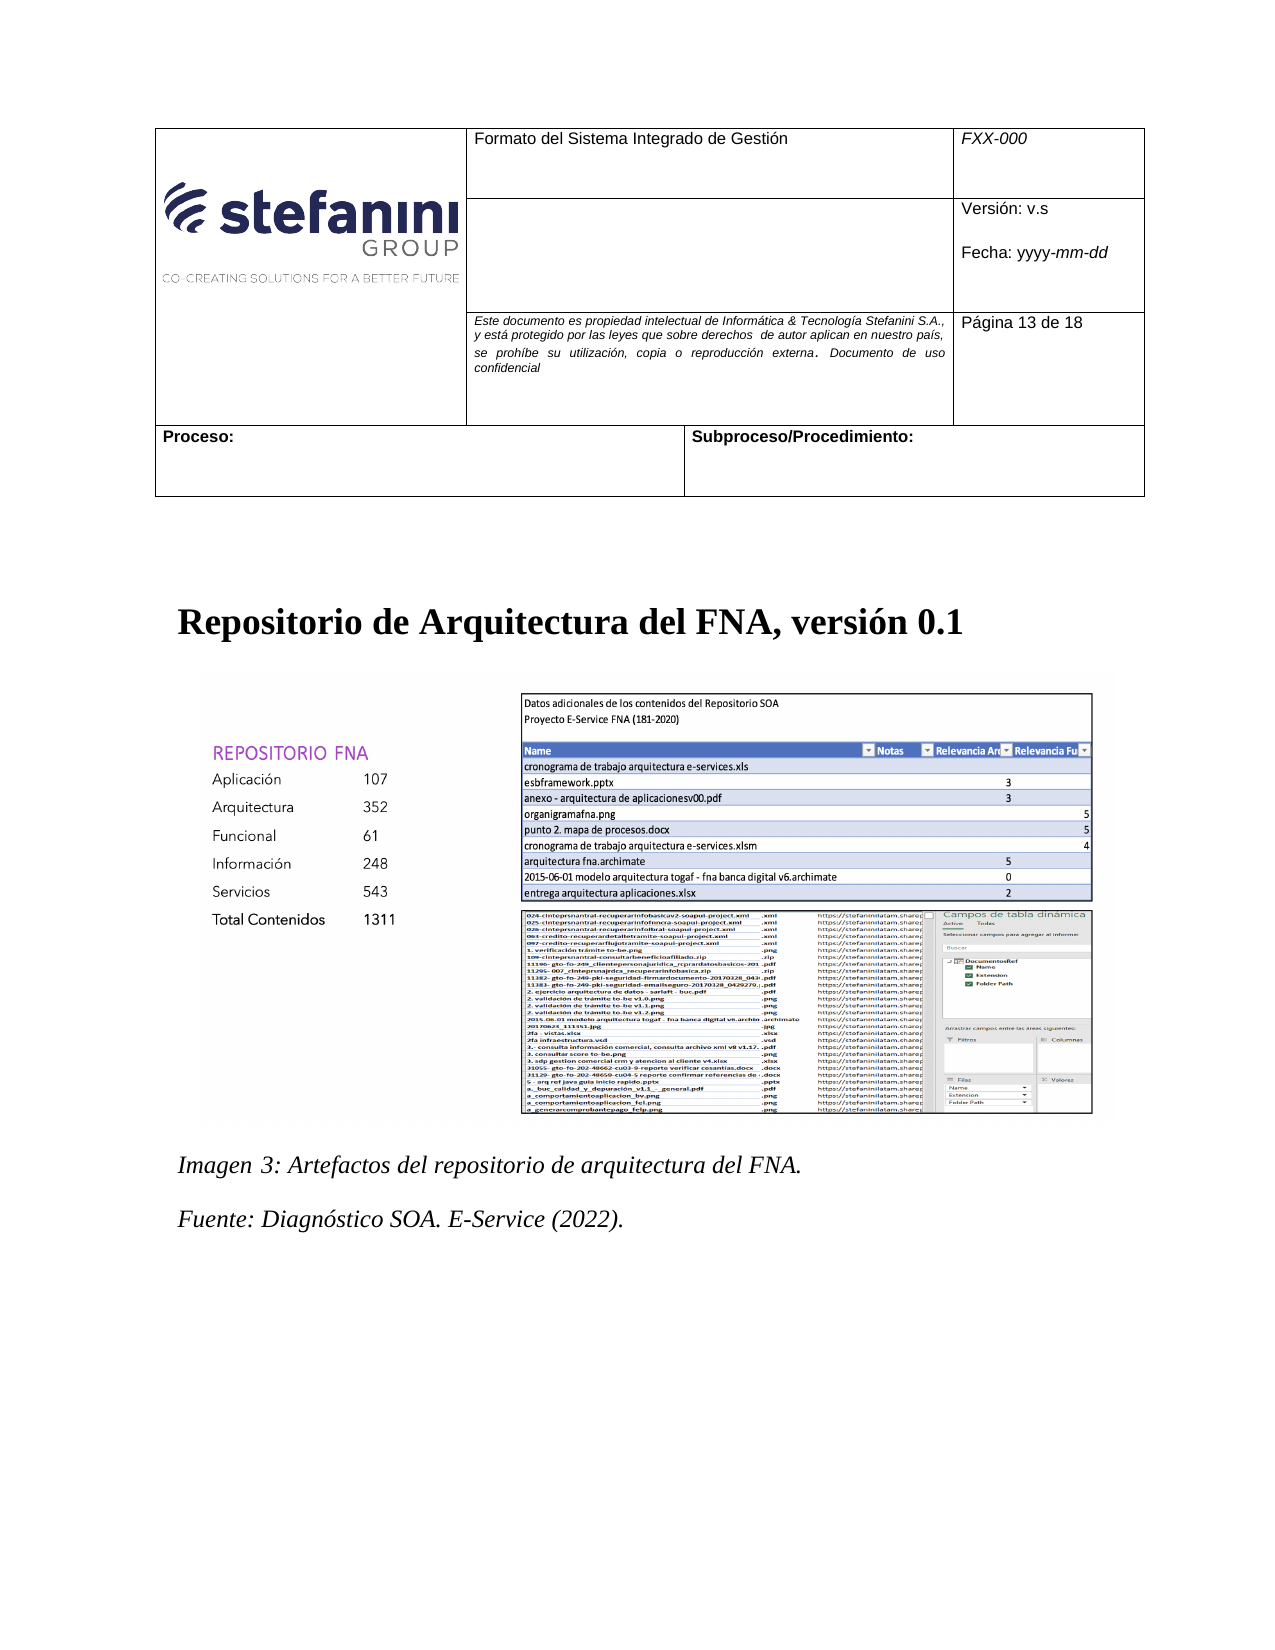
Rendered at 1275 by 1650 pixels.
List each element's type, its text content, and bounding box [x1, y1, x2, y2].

text Imagen 3: Artefactos del repositorio de arquitectura del FNA. [177, 1150, 1098, 1179]
picture [162, 182, 460, 286]
picture [196, 667, 1115, 1126]
text Fuente: Diagnóstico SOA. E-Service (2022). [177, 1204, 1098, 1233]
subtitle Repositorio de Arquitectura del FNA, versión 0.1 [177, 599, 1098, 642]
